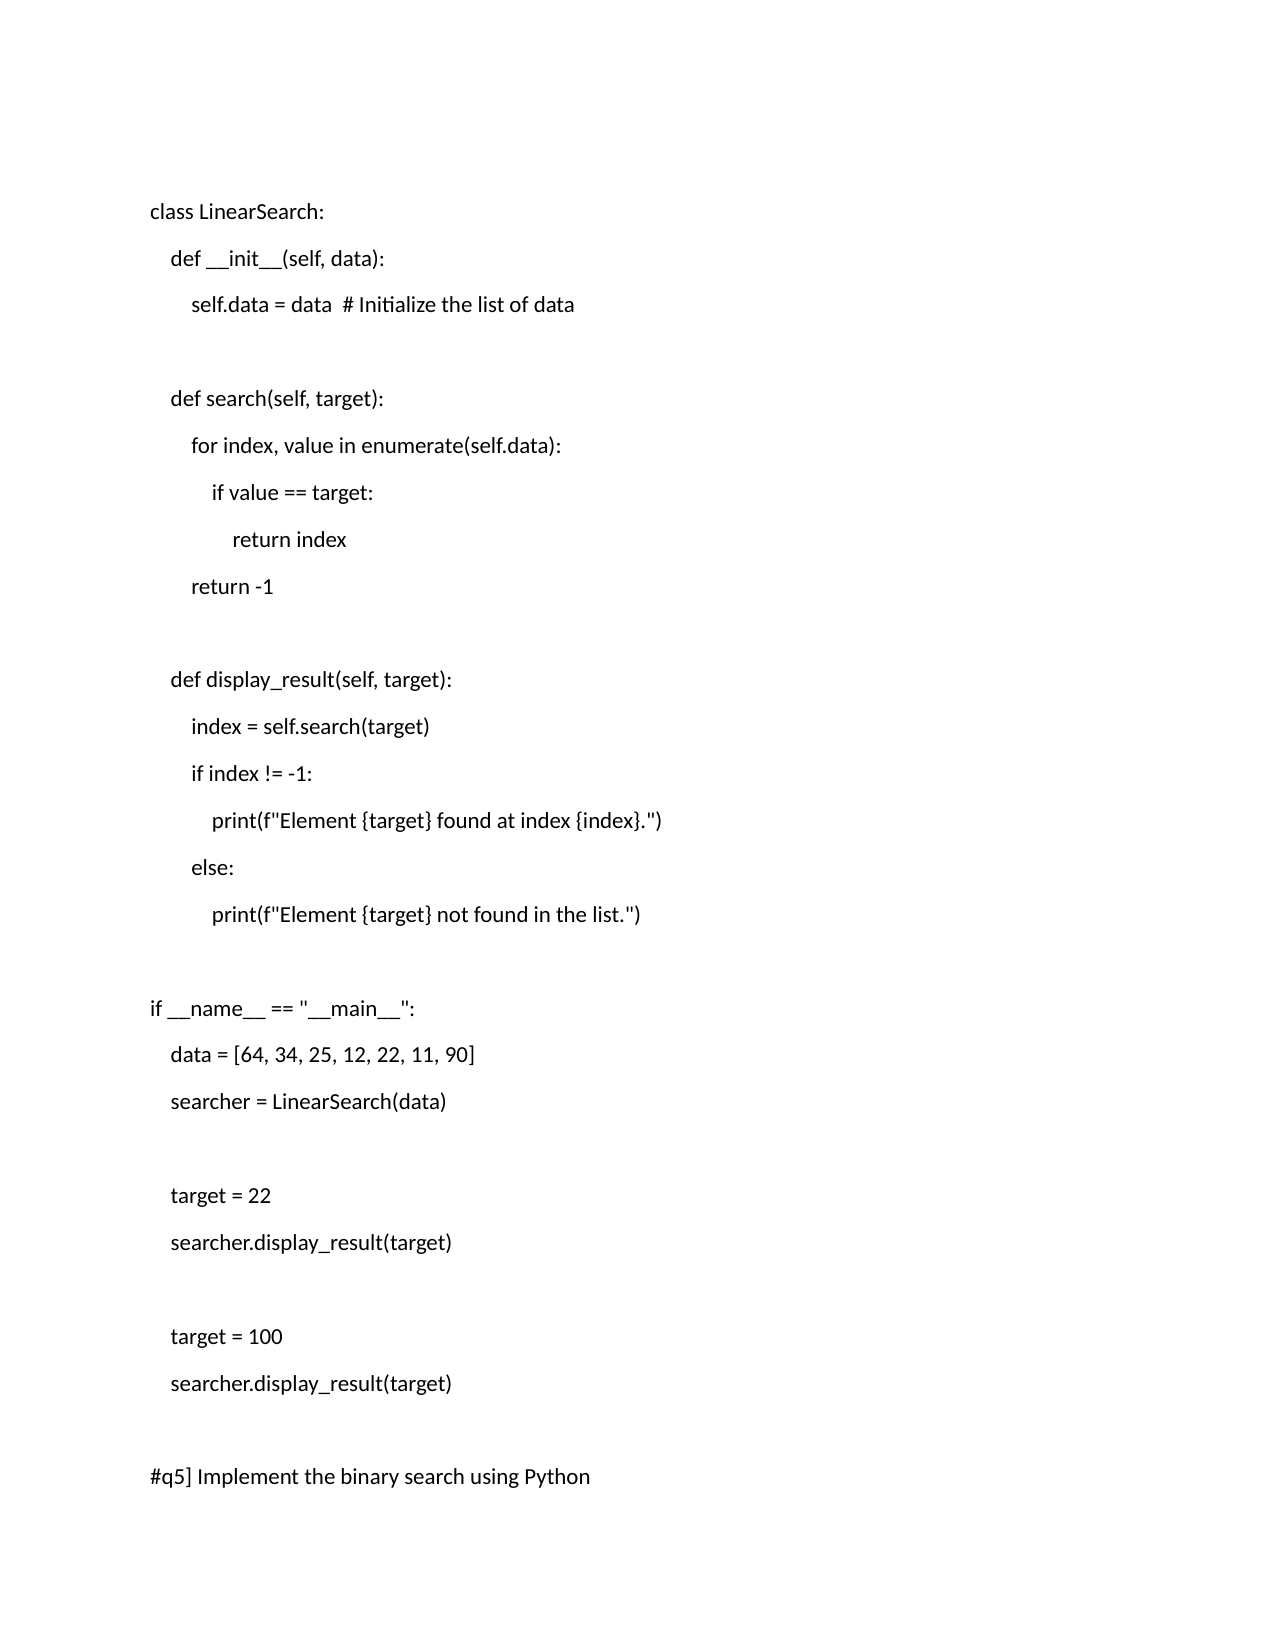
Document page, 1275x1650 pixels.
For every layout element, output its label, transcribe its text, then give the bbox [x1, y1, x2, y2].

text data = [64, 34, 25, 12, 22, 11, 90] [150, 1041, 1125, 1069]
text def display_result(self, target): [150, 666, 1125, 694]
text index = self.search(target) [150, 712, 1125, 741]
text searcher.display_result(target) [150, 1228, 1125, 1256]
text def __init__(self, data): [150, 244, 1125, 272]
text searcher.display_result(target) [150, 1369, 1125, 1397]
text if index != -1: [150, 759, 1125, 787]
text searcher = LinearSearch(data) [150, 1087, 1125, 1116]
text def search(self, target): [150, 384, 1125, 412]
text print(f"Element {target} not found in the list.") [150, 900, 1125, 928]
text class LinearSearch: [150, 197, 1125, 225]
text print(f"Element {target} found at index {index}.") [150, 806, 1125, 834]
text target = 100 [150, 1322, 1125, 1350]
text if value == target: [150, 478, 1125, 506]
text else: [150, 853, 1125, 881]
text return -1 [150, 572, 1125, 600]
text self.data = data # Initialize the list of data [150, 291, 1125, 319]
text for index, value in enumerate(self.data): [150, 431, 1125, 459]
text #q5] Implement the binary search using Python [150, 1462, 1125, 1491]
text return index [150, 525, 1125, 553]
text if __name__ == "__main__": [150, 994, 1125, 1022]
text target = 22 [150, 1181, 1125, 1209]
